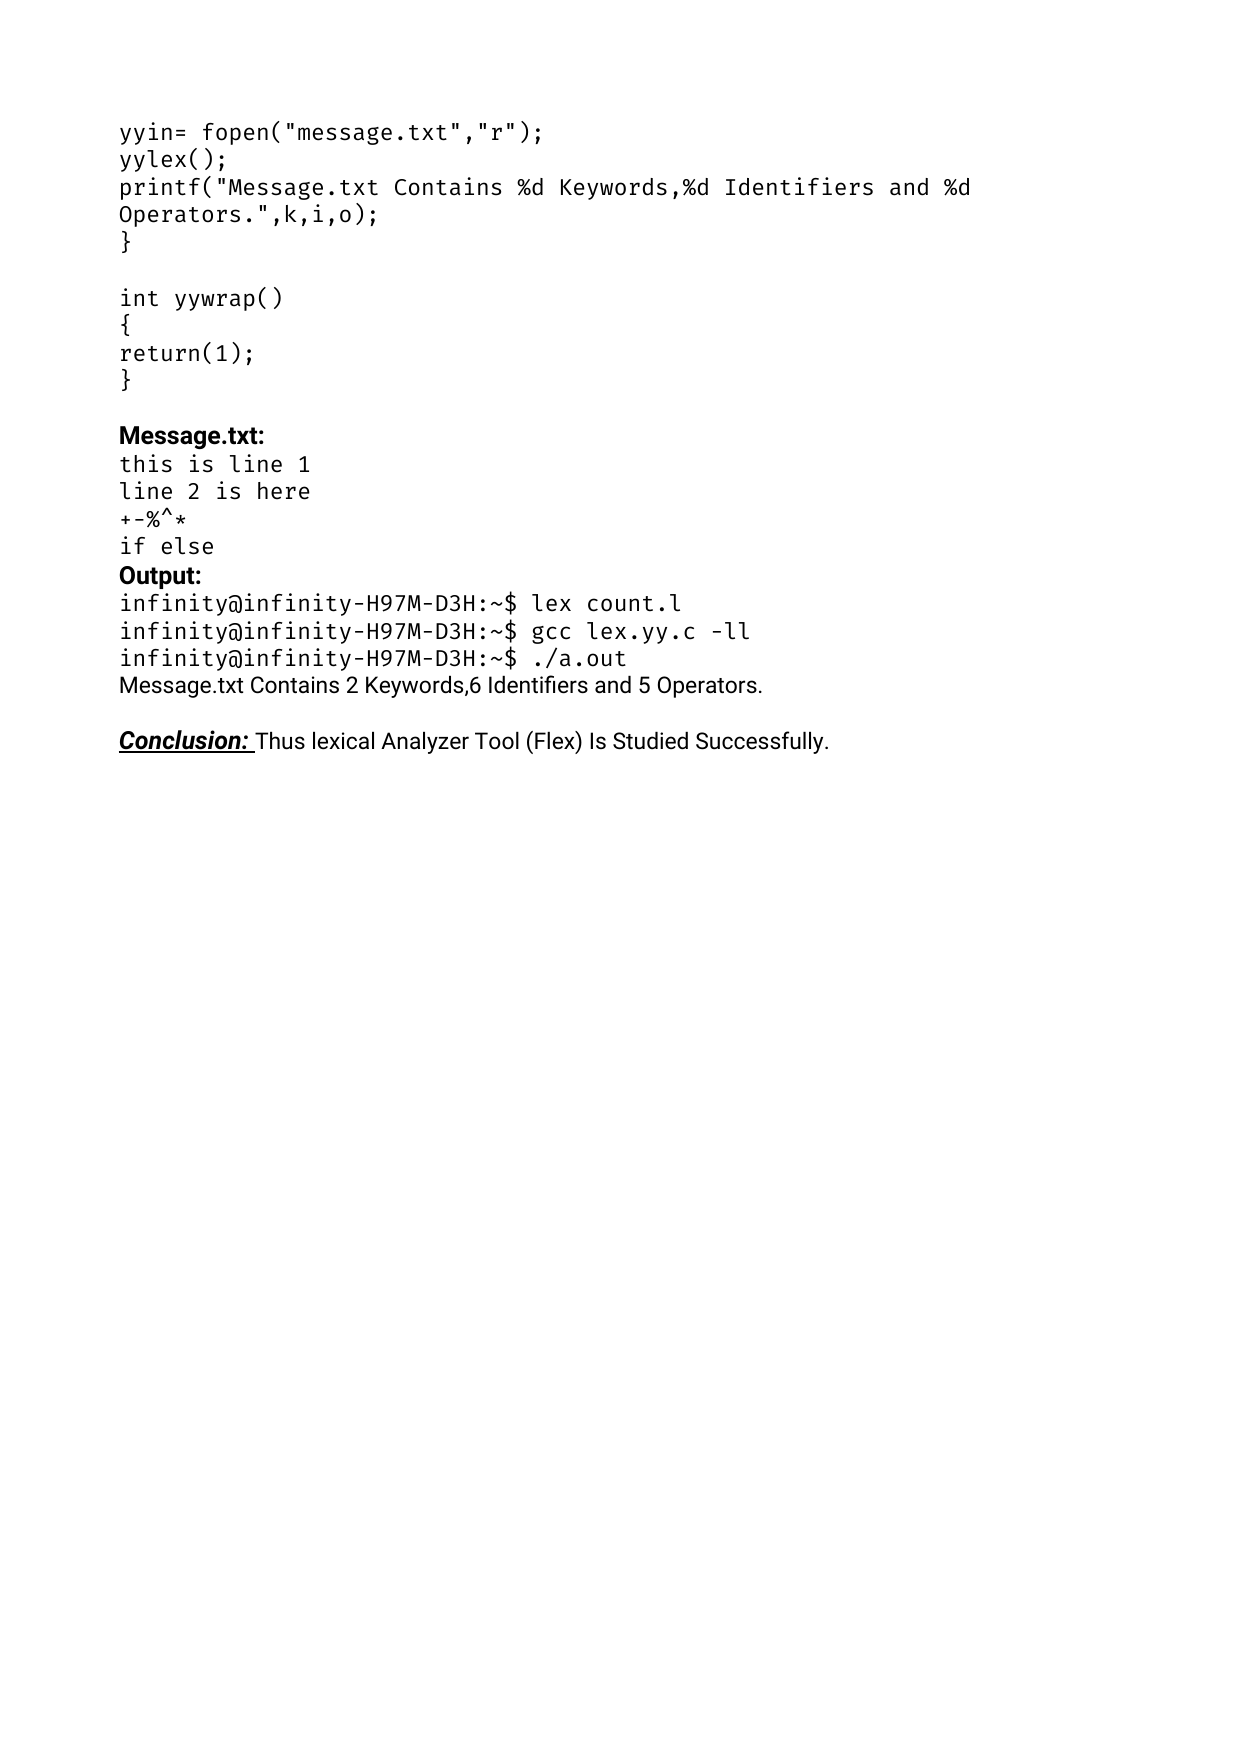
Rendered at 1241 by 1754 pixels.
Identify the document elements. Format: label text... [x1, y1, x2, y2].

text line 2 is here [118, 478, 1122, 506]
text return(1); [118, 340, 1122, 367]
text Message.txt Contains 2 Keywords,6 Identifiers and 5 Operators. [118, 673, 1122, 699]
text } [118, 367, 1122, 395]
text Message.txt: [118, 422, 1122, 451]
text this is line 1 [118, 451, 1122, 478]
text printf("Message.txt Contains %d Keywords,%d Identifiers and %d Operators.",k,i,o); [118, 173, 1122, 228]
text Output: [118, 561, 1122, 590]
text infinity@infinity-H97M-D3H:~$ gcc lex.yy.c -ll [118, 618, 1122, 645]
text +-%^* [118, 506, 1122, 533]
text yyin= fopen("message.txt","r"); [118, 118, 1122, 146]
text Conclusion: Thus lexical Analyzer Tool (Flex) Is Studied Successfully. [118, 726, 1122, 756]
text { [118, 312, 1122, 340]
text if else [118, 533, 1122, 561]
text infinity@infinity-H97M-D3H:~$ ./a.out [118, 645, 1122, 673]
text infinity@infinity-H97M-D3H:~$ lex count.l [118, 590, 1122, 618]
text } [118, 228, 1122, 256]
text yylex(); [118, 146, 1122, 173]
text int yywrap() [118, 285, 1122, 312]
